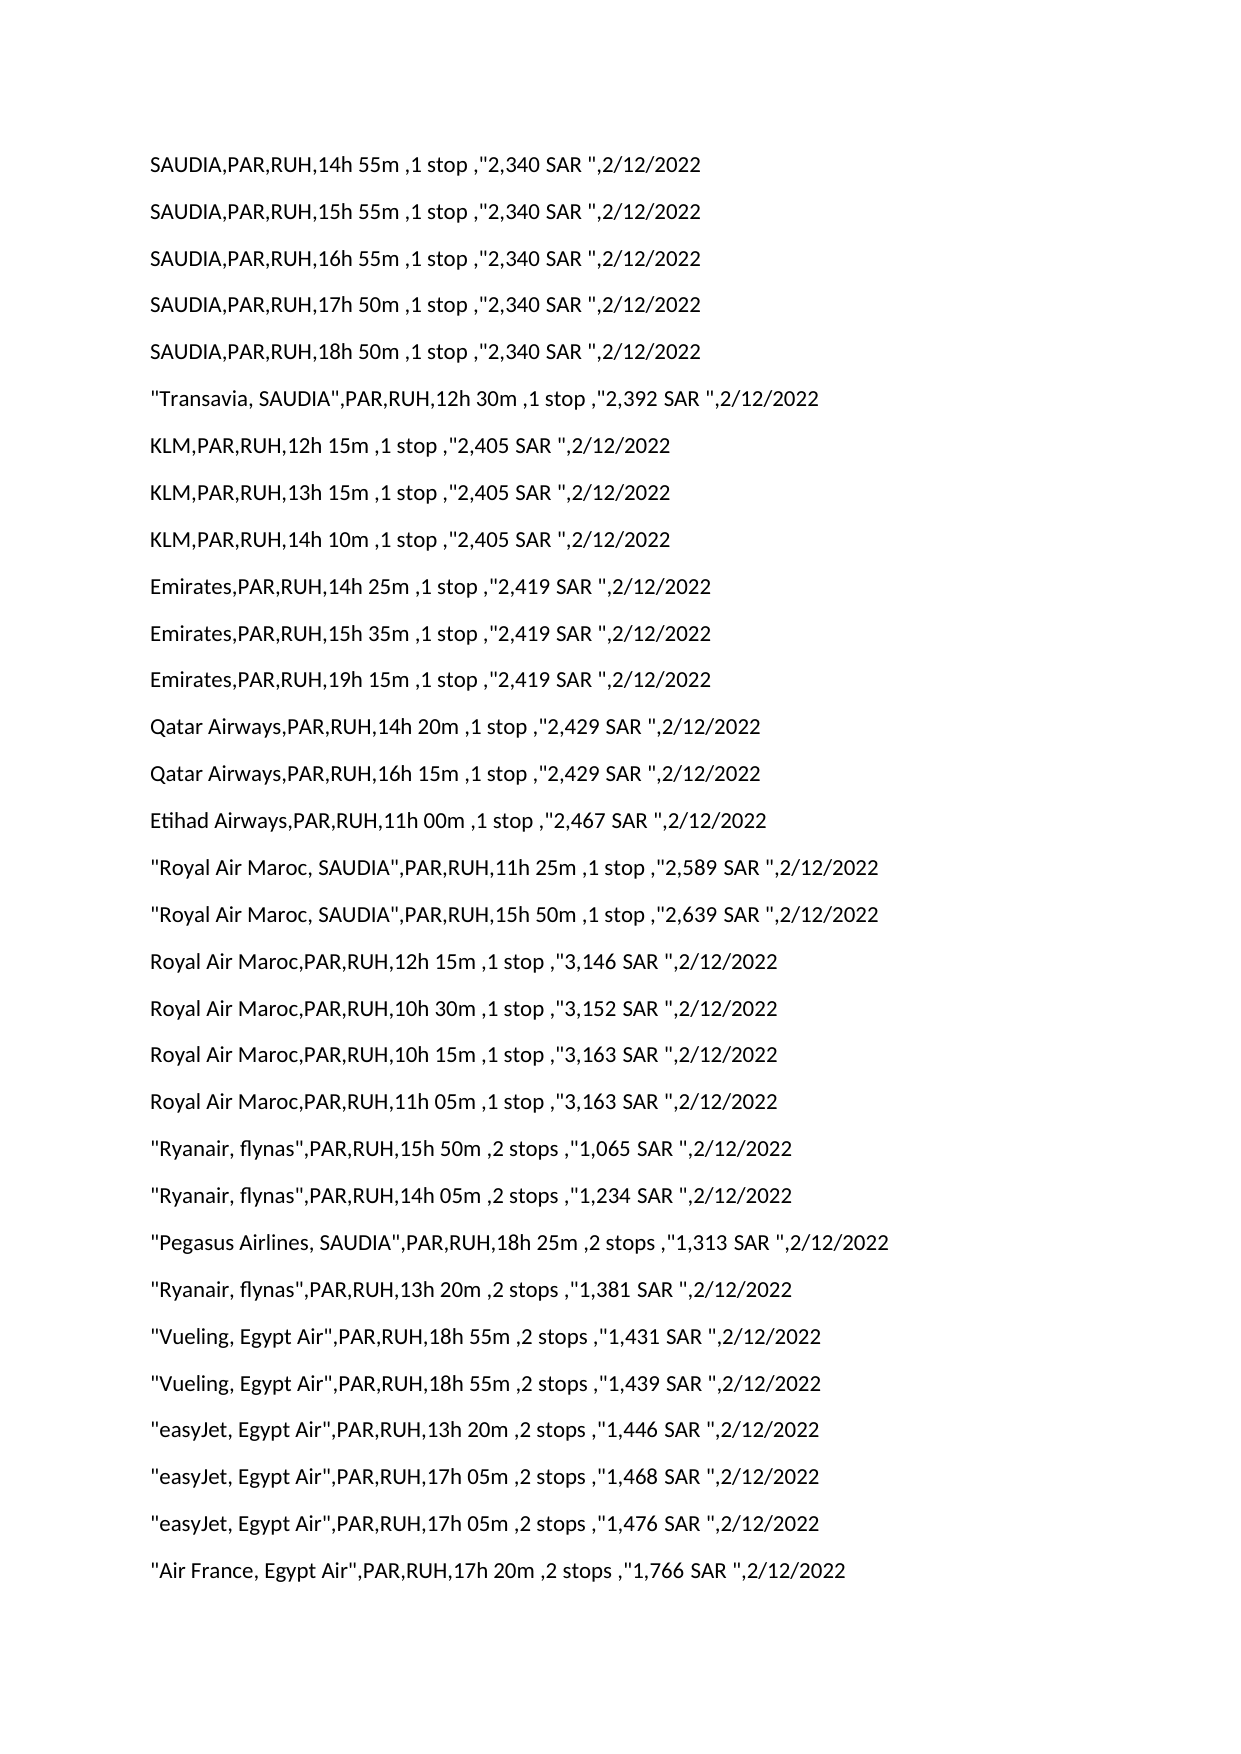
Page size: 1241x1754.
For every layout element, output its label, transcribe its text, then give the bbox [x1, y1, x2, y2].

text Royal Air Maroc,PAR,RUH,10h 30m ,1 stop ,"3,152 SAR ",2/12/2022 [150, 994, 1090, 1022]
text Qatar Airways,PAR,RUH,14h 20m ,1 stop ,"2,429 SAR ",2/12/2022 [150, 712, 1090, 741]
text Royal Air Maroc,PAR,RUH,12h 15m ,1 stop ,"3,146 SAR ",2/12/2022 [150, 947, 1090, 975]
text "Royal Air Maroc, SAUDIA",PAR,RUH,15h 50m ,1 stop ,"2,639 SAR ",2/12/2022 [150, 900, 1090, 928]
text "Royal Air Maroc, SAUDIA",PAR,RUH,11h 25m ,1 stop ,"2,589 SAR ",2/12/2022 [150, 853, 1090, 881]
text Qatar Airways,PAR,RUH,16h 15m ,1 stop ,"2,429 SAR ",2/12/2022 [150, 759, 1090, 787]
text "Ryanair, flynas",PAR,RUH,14h 05m ,2 stops ,"1,234 SAR ",2/12/2022 [150, 1181, 1090, 1209]
text "Ryanair, flynas",PAR,RUH,15h 50m ,2 stops ,"1,065 SAR ",2/12/2022 [150, 1134, 1090, 1162]
text KLM,PAR,RUH,13h 15m ,1 stop ,"2,405 SAR ",2/12/2022 [150, 478, 1090, 506]
text "Ryanair, flynas",PAR,RUH,13h 20m ,2 stops ,"1,381 SAR ",2/12/2022 [150, 1275, 1090, 1303]
text Emirates,PAR,RUH,15h 35m ,1 stop ,"2,419 SAR ",2/12/2022 [150, 619, 1090, 647]
text KLM,PAR,RUH,14h 10m ,1 stop ,"2,405 SAR ",2/12/2022 [150, 525, 1090, 553]
text SAUDIA,PAR,RUH,15h 55m ,1 stop ,"2,340 SAR ",2/12/2022 [150, 197, 1090, 225]
text "easyJet, Egypt Air",PAR,RUH,17h 05m ,2 stops ,"1,476 SAR ",2/12/2022 [150, 1509, 1090, 1537]
text "Vueling, Egypt Air",PAR,RUH,18h 55m ,2 stops ,"1,439 SAR ",2/12/2022 [150, 1369, 1090, 1397]
text "Air France, Egypt Air",PAR,RUH,17h 20m ,2 stops ,"1,766 SAR ",2/12/2022 [150, 1556, 1090, 1584]
text Emirates,PAR,RUH,14h 25m ,1 stop ,"2,419 SAR ",2/12/2022 [150, 572, 1090, 600]
text "Vueling, Egypt Air",PAR,RUH,18h 55m ,2 stops ,"1,431 SAR ",2/12/2022 [150, 1322, 1090, 1350]
text SAUDIA,PAR,RUH,17h 50m ,1 stop ,"2,340 SAR ",2/12/2022 [150, 291, 1090, 319]
text KLM,PAR,RUH,12h 15m ,1 stop ,"2,405 SAR ",2/12/2022 [150, 431, 1090, 459]
text SAUDIA,PAR,RUH,14h 55m ,1 stop ,"2,340 SAR ",2/12/2022 [150, 150, 1090, 178]
text Emirates,PAR,RUH,19h 15m ,1 stop ,"2,419 SAR ",2/12/2022 [150, 666, 1090, 694]
text Royal Air Maroc,PAR,RUH,11h 05m ,1 stop ,"3,163 SAR ",2/12/2022 [150, 1087, 1090, 1116]
text Etihad Airways,PAR,RUH,11h 00m ,1 stop ,"2,467 SAR ",2/12/2022 [150, 806, 1090, 834]
text SAUDIA,PAR,RUH,18h 50m ,1 stop ,"2,340 SAR ",2/12/2022 [150, 337, 1090, 366]
text "easyJet, Egypt Air",PAR,RUH,13h 20m ,2 stops ,"1,446 SAR ",2/12/2022 [150, 1416, 1090, 1444]
text "easyJet, Egypt Air",PAR,RUH,17h 05m ,2 stops ,"1,468 SAR ",2/12/2022 [150, 1462, 1090, 1491]
text "Transavia, SAUDIA",PAR,RUH,12h 30m ,1 stop ,"2,392 SAR ",2/12/2022 [150, 384, 1090, 412]
text Royal Air Maroc,PAR,RUH,10h 15m ,1 stop ,"3,163 SAR ",2/12/2022 [150, 1041, 1090, 1069]
text SAUDIA,PAR,RUH,16h 55m ,1 stop ,"2,340 SAR ",2/12/2022 [150, 244, 1090, 272]
text "Pegasus Airlines, SAUDIA",PAR,RUH,18h 25m ,2 stops ,"1,313 SAR ",2/12/2022 [150, 1228, 1090, 1256]
